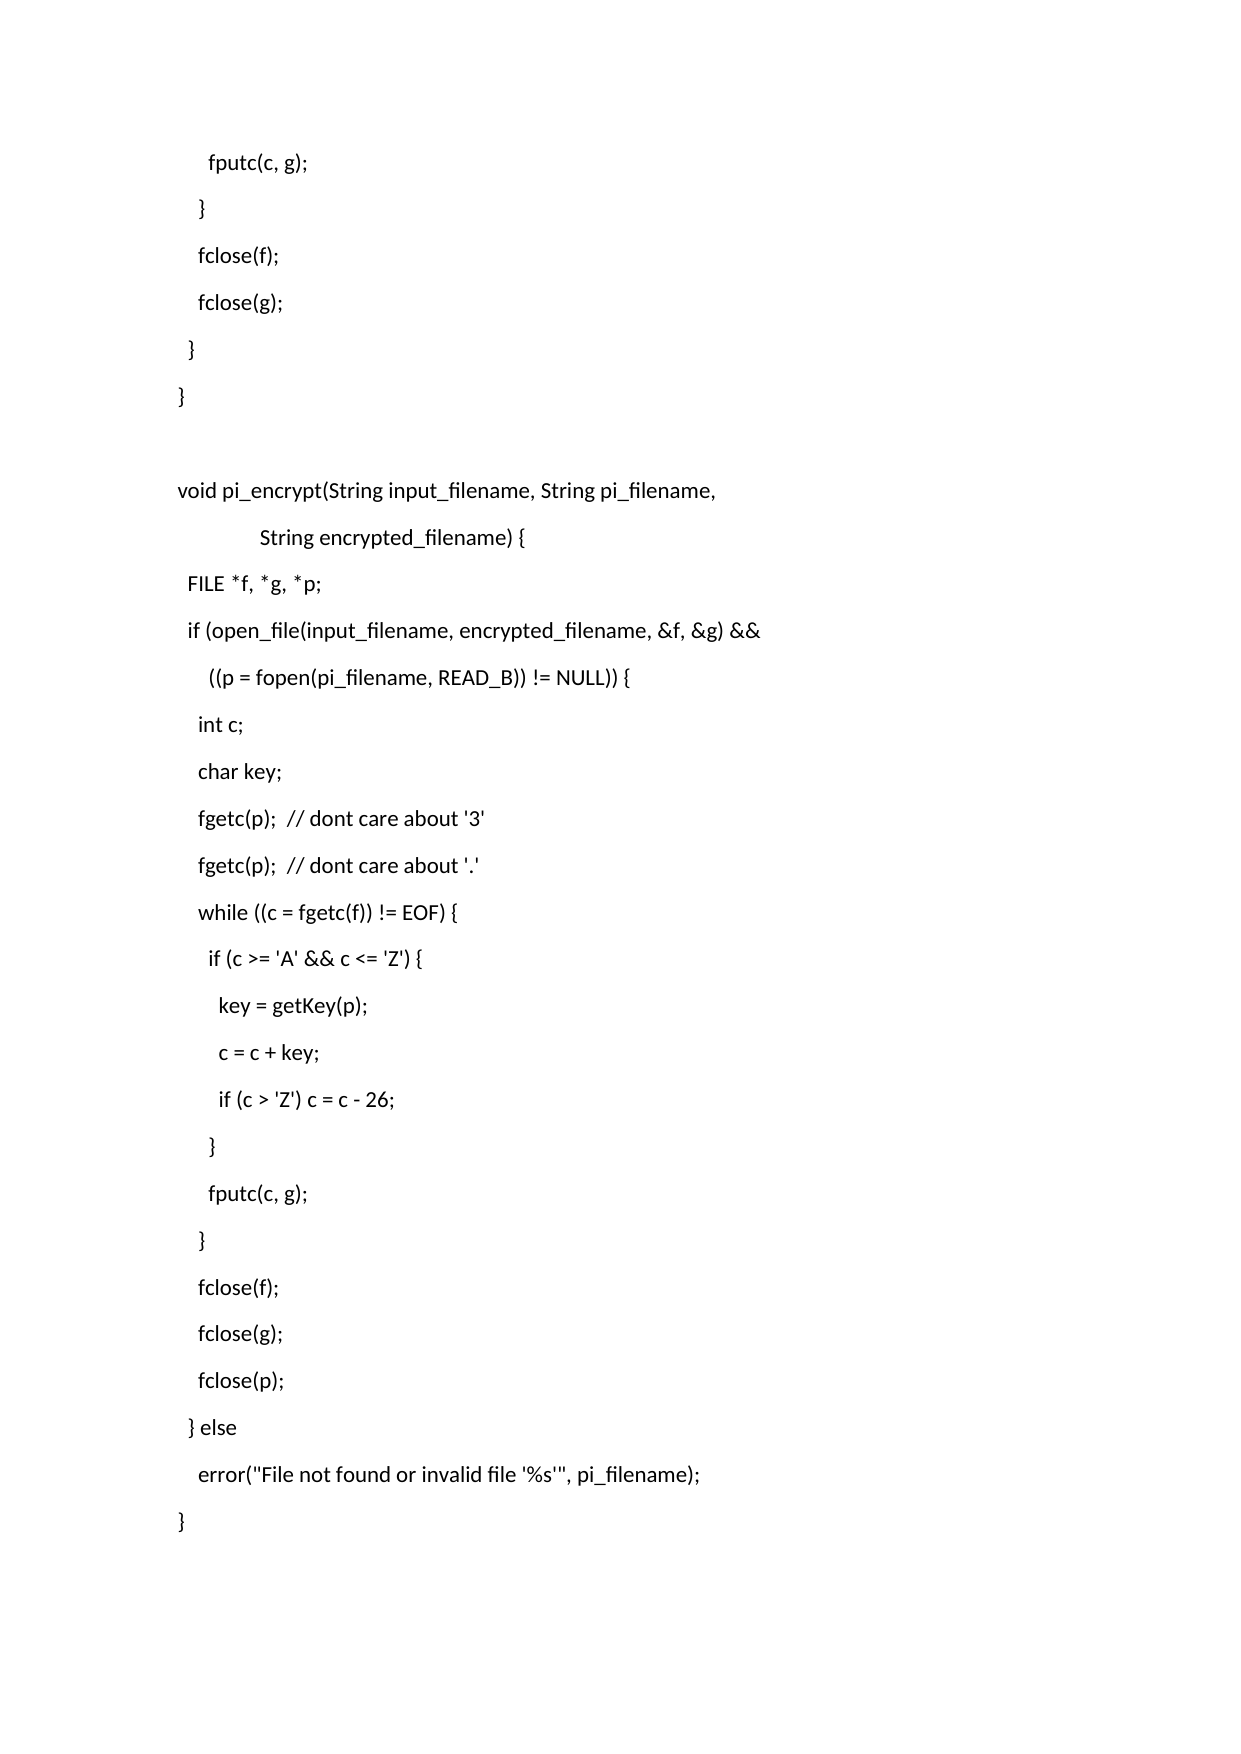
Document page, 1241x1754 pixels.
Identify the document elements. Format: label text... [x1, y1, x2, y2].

text if (c >= 'A' && c <= 'Z') { [177, 944, 1063, 972]
text ((p = fopen(pi_filename, READ_B)) != NULL)) { [177, 663, 1063, 691]
text fclose(g); [177, 288, 1063, 316]
text String encrypted_filename) { [177, 523, 1063, 551]
text if (c > 'Z') c = c - 26; [177, 1085, 1063, 1113]
text c = c + key; [177, 1038, 1063, 1066]
text } [177, 1507, 1063, 1535]
text fputc(c, g); [177, 1179, 1063, 1207]
text key = getKey(p); [177, 991, 1063, 1019]
text fclose(f); [177, 1273, 1063, 1301]
text fclose(p); [177, 1366, 1063, 1394]
text int c; [177, 710, 1063, 738]
text void pi_encrypt(String input_filename, String pi_filename, [177, 476, 1063, 504]
text char key; [177, 757, 1063, 785]
text if (open_file(input_filename, encrypted_filename, &f, &g) && [177, 616, 1063, 644]
text } [177, 1226, 1063, 1254]
text error("File not found or invalid file '%s'", pi_filename); [177, 1460, 1063, 1488]
text } else [177, 1413, 1063, 1441]
text fgetc(p); // dont care about '.' [177, 851, 1063, 879]
text fclose(g); [177, 1319, 1063, 1347]
text } [177, 194, 1063, 222]
text } [177, 1132, 1063, 1160]
text } [177, 335, 1063, 363]
text fgetc(p); // dont care about '3' [177, 804, 1063, 832]
text fclose(f); [177, 241, 1063, 269]
text fputc(c, g); [177, 148, 1063, 176]
text while ((c = fgetc(f)) != EOF) { [177, 898, 1063, 926]
text FILE *f, *g, *p; [177, 569, 1063, 597]
text } [177, 382, 1063, 410]
